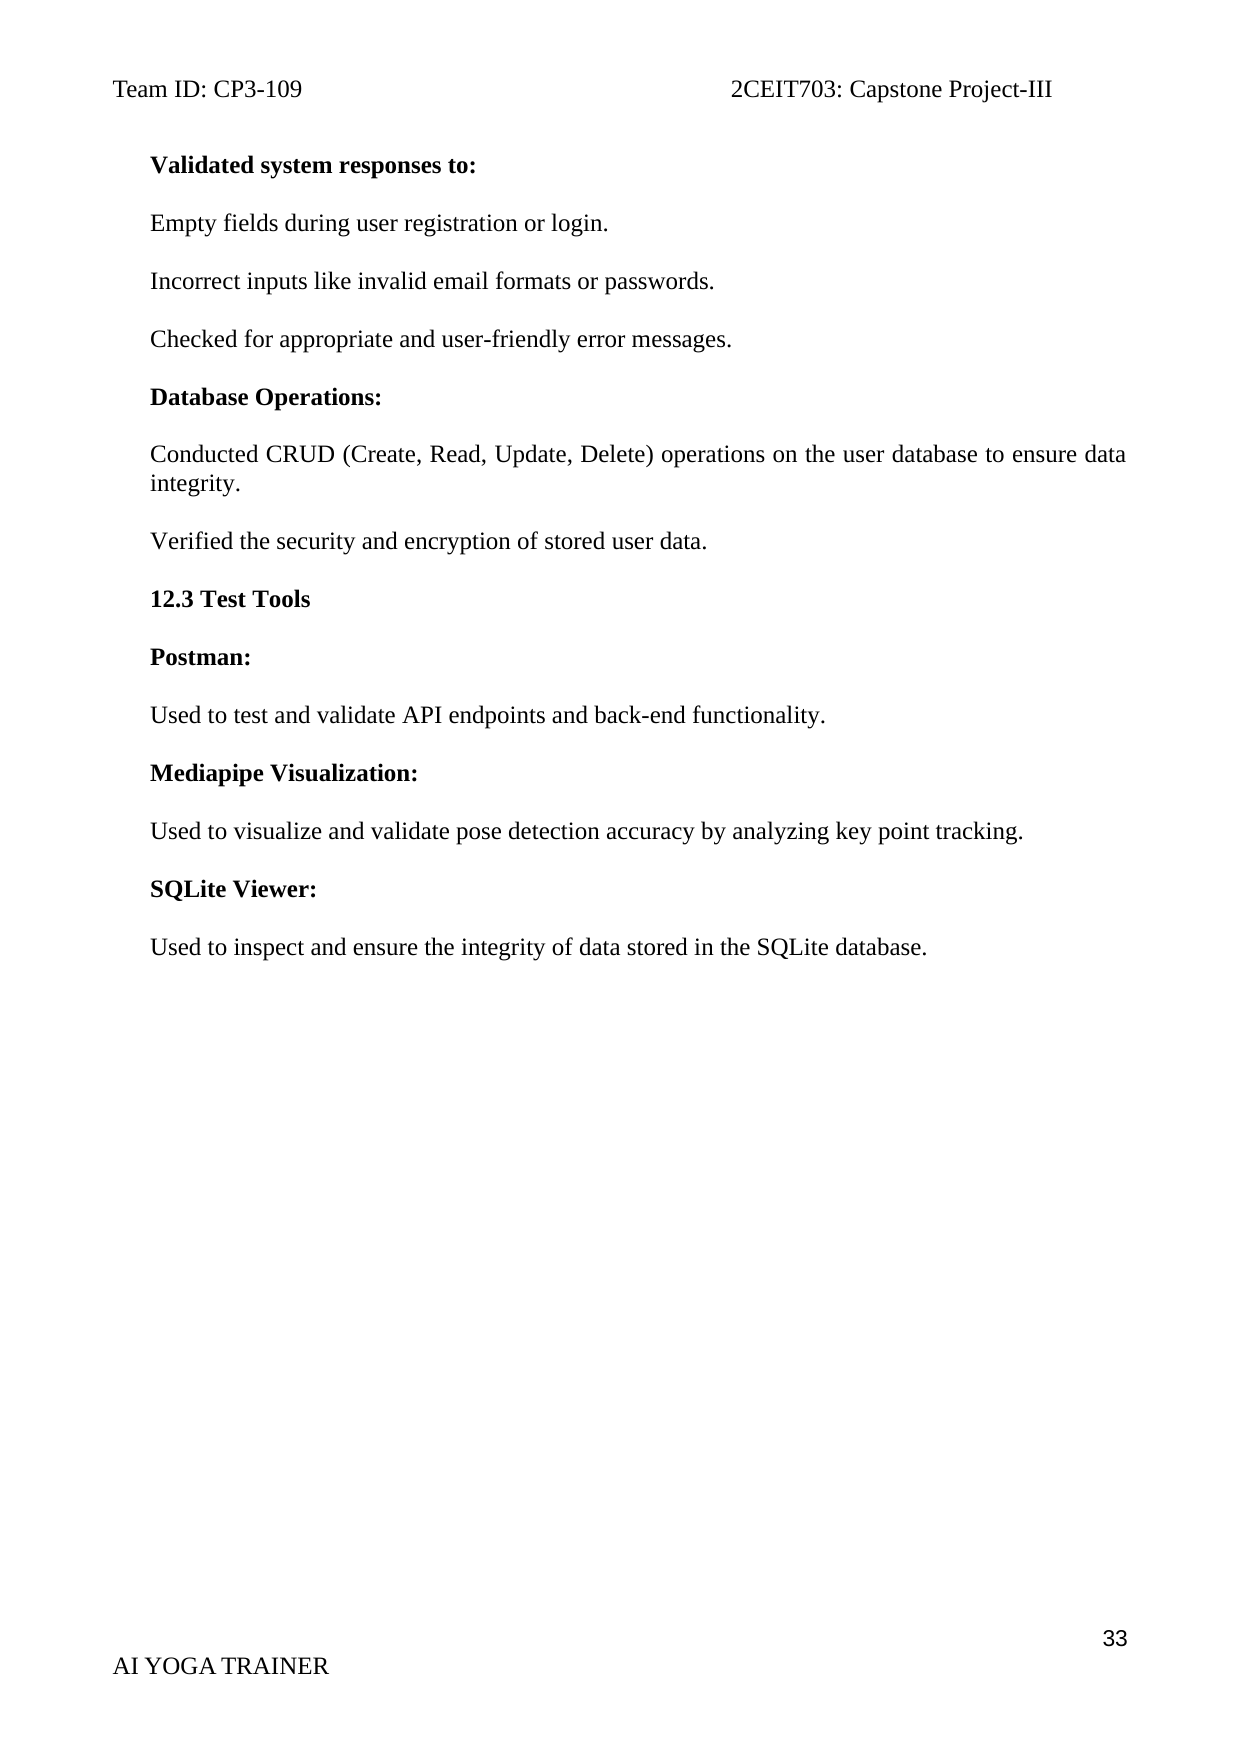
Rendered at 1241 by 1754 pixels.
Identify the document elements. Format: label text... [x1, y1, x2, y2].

text Conducted CRUD (Create, Read, Update, Delete) operations on the user database to ensure data integrity. [150, 439, 1128, 497]
text Verified the security and encryption of stored user data. [150, 526, 1128, 555]
text Validated system responses to: [150, 150, 1128, 179]
text Used to test and validate API endpoints and back-end functionality. [150, 700, 1128, 729]
text SQLite Viewer: [150, 874, 1128, 902]
text Postman: [150, 642, 1128, 671]
text Database Operations: [150, 382, 1128, 410]
text 12.3 Test Tools [150, 584, 1128, 613]
text Checked for appropriate and user-friendly error messages. [150, 324, 1128, 352]
text Mediapipe Visualization: [150, 758, 1128, 787]
text Used to inspect and ensure the integrity of data stored in the SQLite database. [150, 932, 1128, 960]
text Used to visualize and validate pose detection accuracy by analyzing key point tracking. [150, 816, 1128, 844]
text Incorrect inputs like invalid email formats or passwords. [150, 266, 1128, 294]
text Empty fields during user registration or login. [150, 208, 1128, 237]
